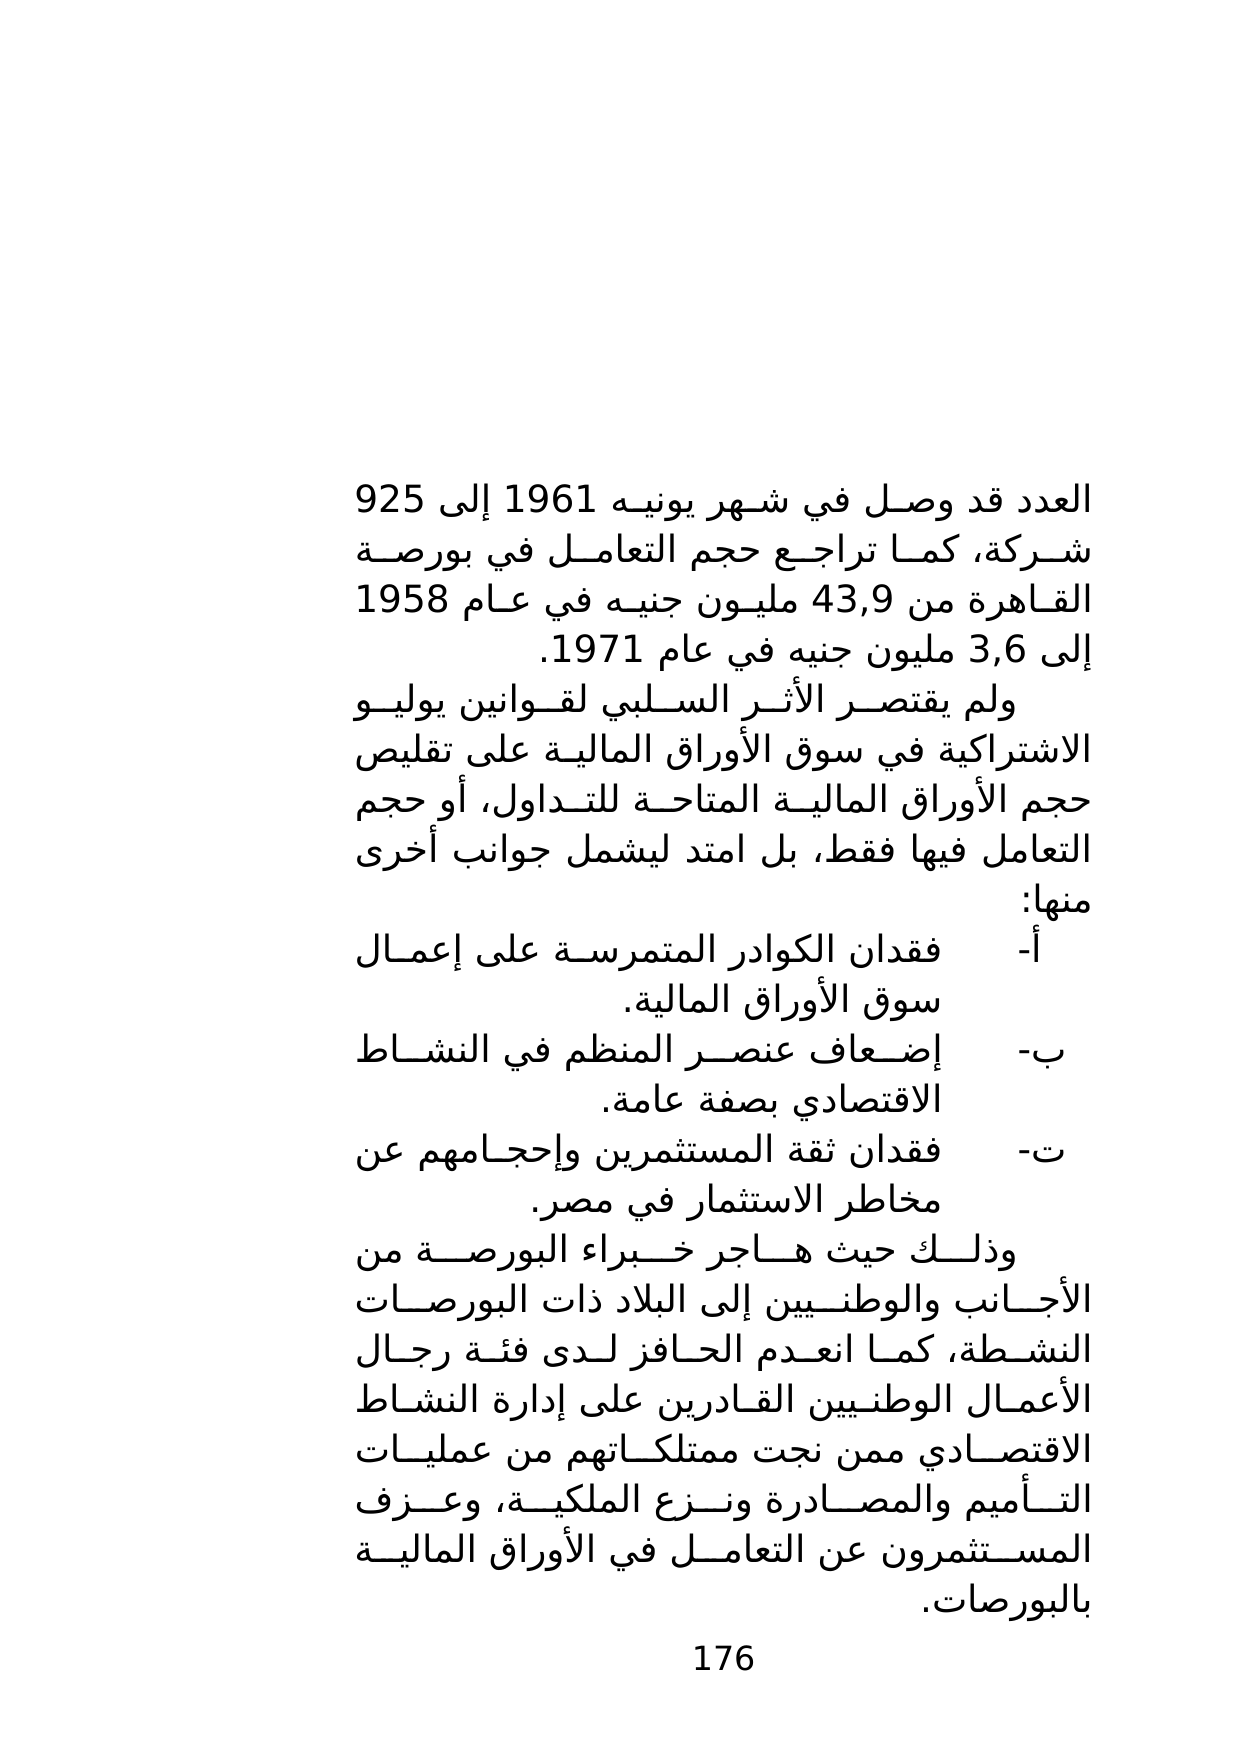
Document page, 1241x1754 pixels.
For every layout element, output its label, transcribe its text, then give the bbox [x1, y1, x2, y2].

text ولم يقتصر الأثر السلبي لقوانين يوليو الاشتراكية في سوق الأوراق المالية على تقليص حجم الأوراق المالية المتاحة للتداول، أو حجم التعامل فيها فقط، بل امتد ليشمل جوانب أخرى منها: [354, 672, 1092, 922]
list فقدان ثقة المستثمرين وإحجامهم عن مخاطر الاستثمار في مصر. [354, 1122, 1017, 1222]
list إضعاف عنصر المنظم في النشاط الاقتصادي بصفة عامة. [354, 1022, 1017, 1122]
text وذلك حيث هاجر خبراء البورصة من الأجانب والوطنيين إلى البلاد ذات البورصات النشطة، كما انعدم الحافز لدى فئة رجال الأعمال الوطنيين القادرين على إدارة النشاط الاقتصادي ممن نجت ممتلكاتهم من عمليات التأميم والمصادرة ونزع الملكية، وعزف المستثمرون عن التعامل في الأوراق المالية بالبورصات. [354, 1222, 1092, 1622]
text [354, 472, 1092, 672]
list فقدان الكوادر المتمرسة على إعمال سوق الأوراق المالية. [354, 922, 1017, 1022]
